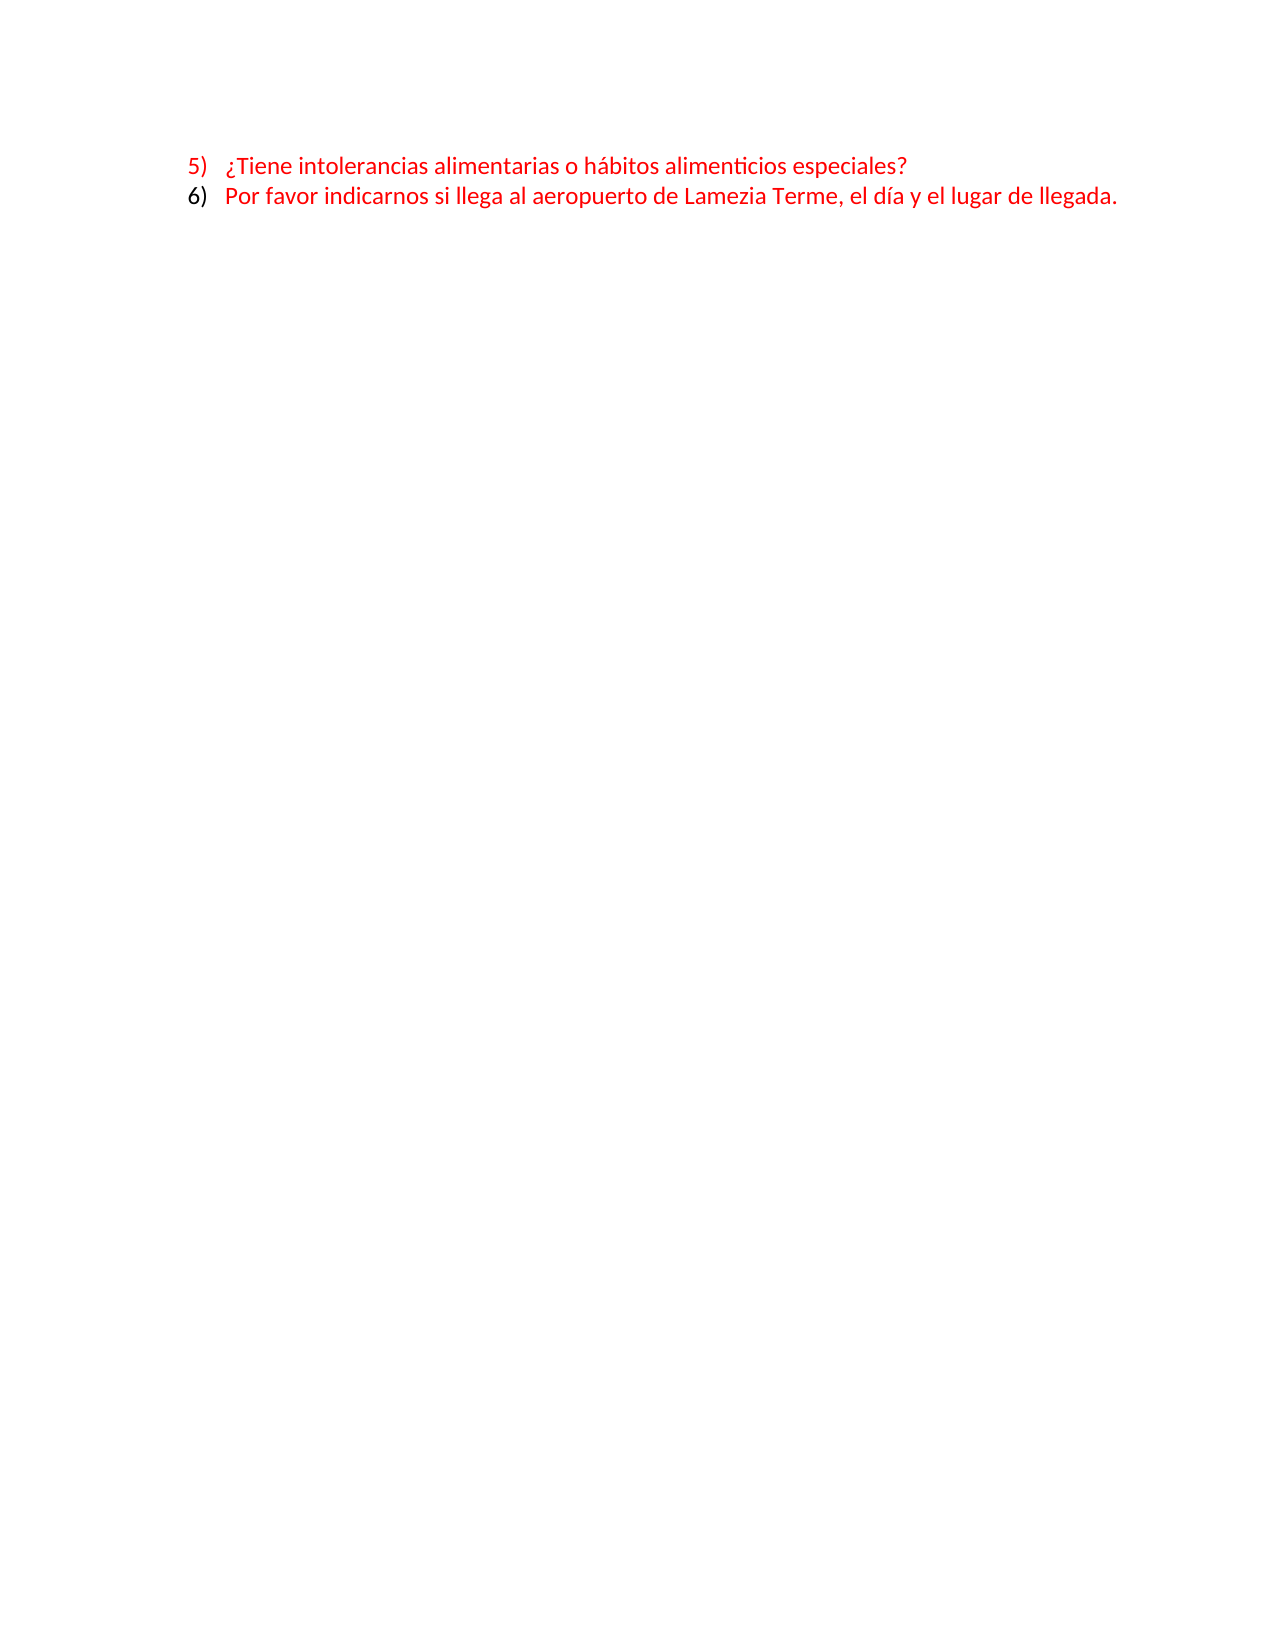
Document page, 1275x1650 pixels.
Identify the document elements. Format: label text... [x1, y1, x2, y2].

list ¿Tiene intolerancias alimentarias o hábitos alimenticios especiales? [187, 150, 1125, 181]
list Por favor indicarnos si llega al aeropuerto de Lamezia Terme, el día y el lugar de llegada. [187, 181, 1125, 211]
